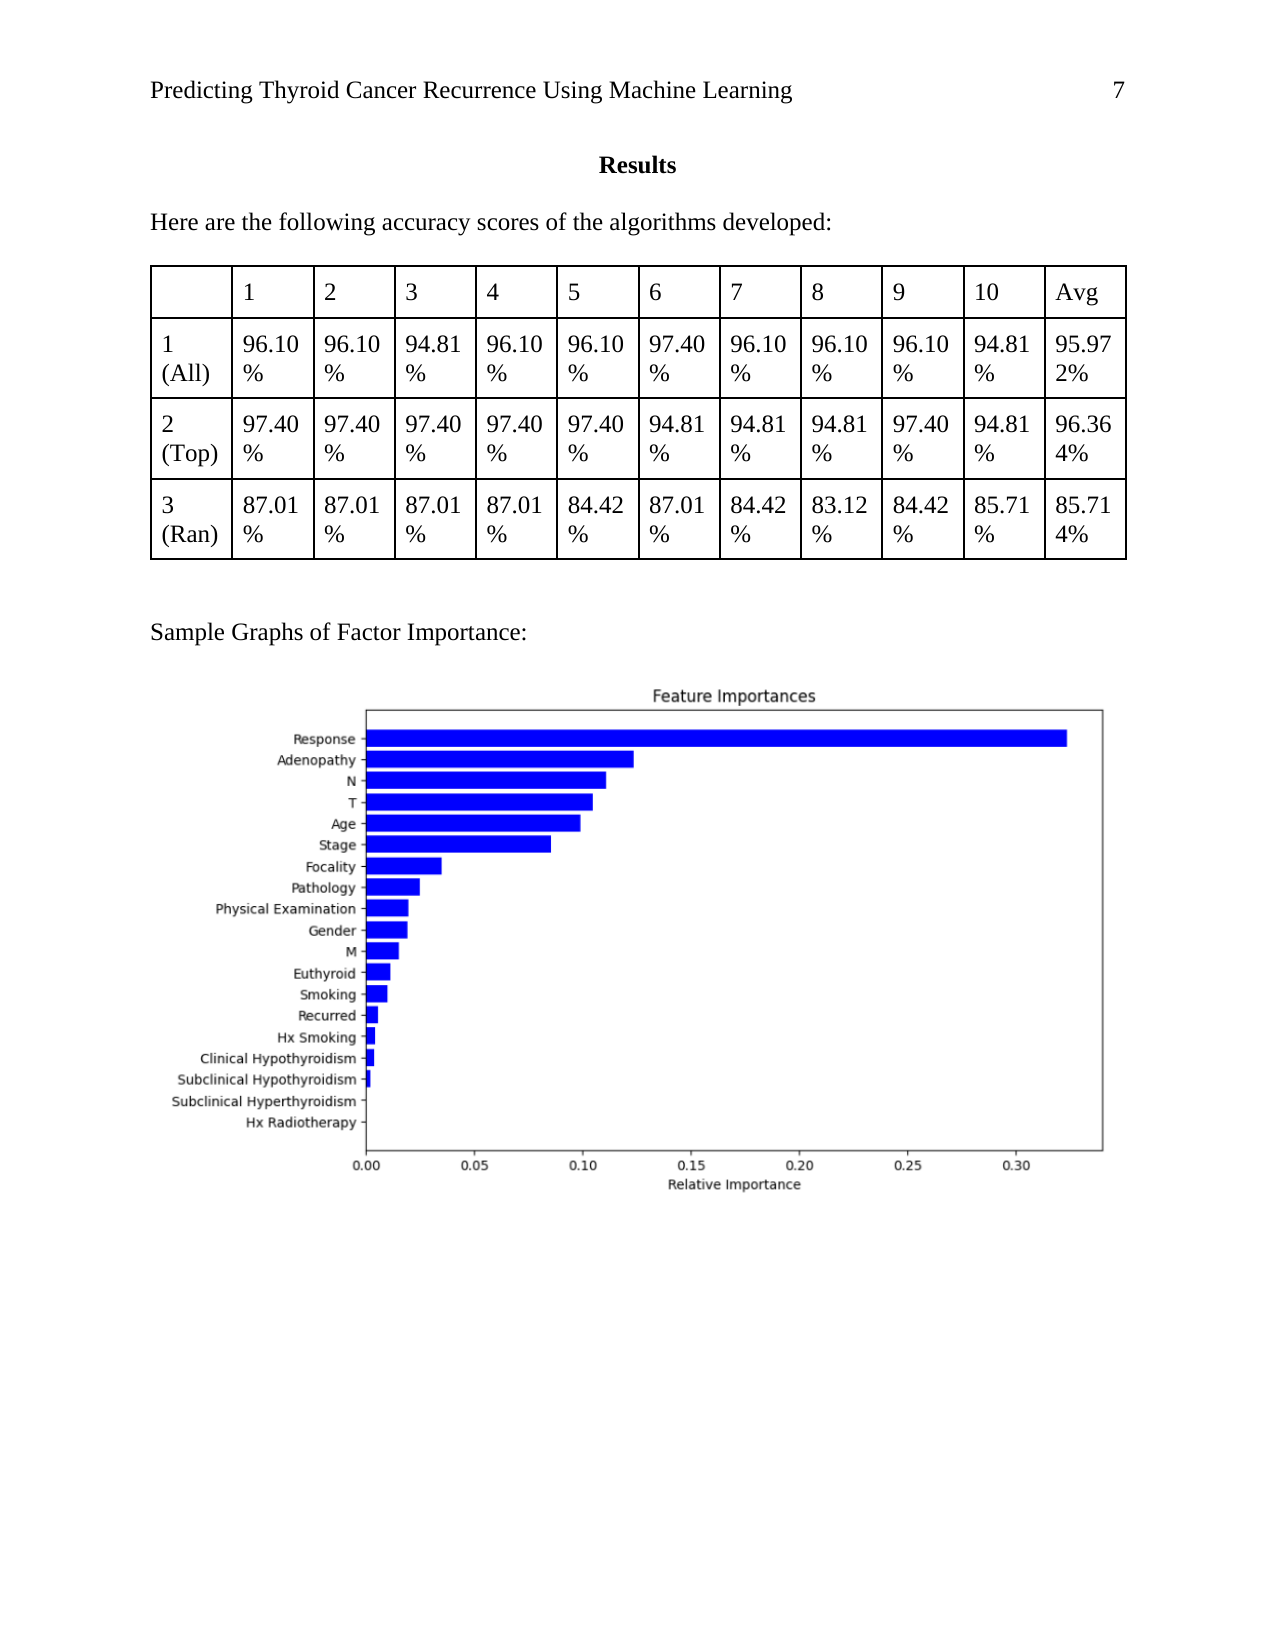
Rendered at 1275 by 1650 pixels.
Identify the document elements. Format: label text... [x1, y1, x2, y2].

table_cell 97.40% [640, 319, 719, 397]
table_cell 87.01% [396, 480, 475, 558]
table_cell 87.01% [477, 480, 556, 558]
text Sample Graphs of Factor Importance: [150, 617, 1125, 646]
table_header 7 [721, 267, 800, 317]
table_header Avg [1046, 267, 1125, 317]
picture [150, 675, 1125, 1213]
table_cell 87.01% [233, 480, 313, 558]
table_header 1 [233, 267, 313, 317]
table_cell 97.40% [558, 399, 638, 477]
table_header 8 [802, 267, 881, 317]
table_header 5 [558, 267, 638, 317]
table_cell 96.10% [721, 319, 800, 397]
table_cell 2 (Top) [152, 399, 231, 477]
table_cell 84.42% [883, 480, 963, 558]
table_cell 96.10% [883, 319, 963, 397]
table_cell 94.81% [396, 319, 475, 397]
table_cell 96.10% [315, 319, 394, 397]
table_cell 83.12% [802, 480, 881, 558]
table_cell 96.10% [477, 319, 556, 397]
table_cell 85.71% [965, 480, 1044, 558]
table_cell 1 (All) [152, 319, 231, 397]
table_cell 95.972% [1046, 319, 1125, 397]
table_cell 94.81% [721, 399, 800, 477]
table_header 3 [396, 267, 475, 317]
table_cell 97.40% [883, 399, 963, 477]
table_cell 96.10% [802, 319, 881, 397]
table_cell 96.10% [233, 319, 313, 397]
table_cell 94.81% [965, 319, 1044, 397]
table_cell 87.01% [640, 480, 719, 558]
table_header 10 [965, 267, 1044, 317]
table_cell 94.81% [640, 399, 719, 477]
table_header 6 [640, 267, 719, 317]
table_cell 84.42% [558, 480, 638, 558]
table_cell 94.81% [802, 399, 881, 477]
text Here are the following accuracy scores of the algorithms developed: [150, 207, 1125, 236]
table_header 2 [315, 267, 394, 317]
table_cell 97.40% [315, 399, 394, 477]
table_cell 97.40% [396, 399, 475, 477]
table_cell 3 (Ran) [152, 480, 231, 558]
table_header 9 [883, 267, 963, 317]
subtitle Results [150, 150, 1125, 179]
table_header [152, 267, 231, 317]
table_cell 85.714% [1046, 480, 1125, 558]
table_cell 84.42% [721, 480, 800, 558]
table_cell 96.10% [558, 319, 638, 397]
table_cell 87.01% [315, 480, 394, 558]
table_cell 94.81% [965, 399, 1044, 477]
table_header 4 [477, 267, 556, 317]
table_cell 97.40% [477, 399, 556, 477]
table_cell 97.40% [233, 399, 313, 477]
table_cell 96.364% [1046, 399, 1125, 477]
